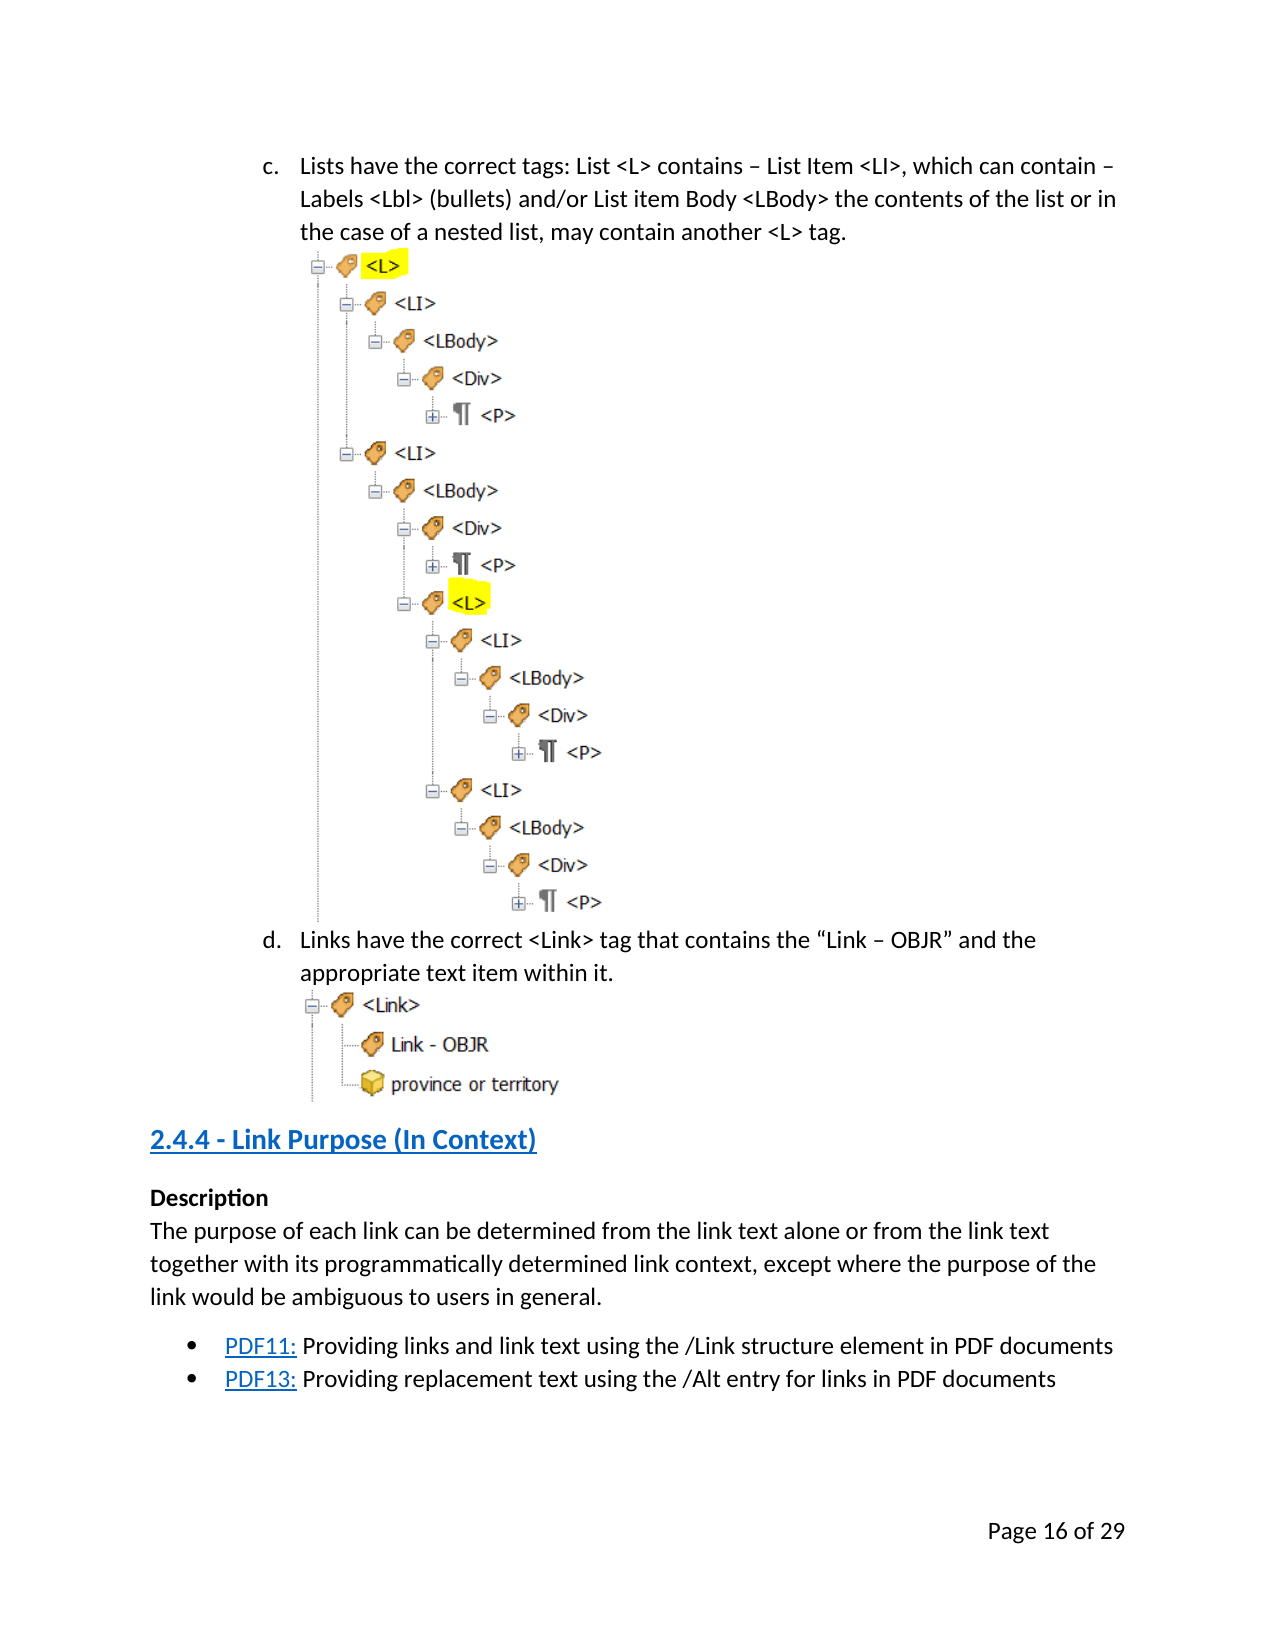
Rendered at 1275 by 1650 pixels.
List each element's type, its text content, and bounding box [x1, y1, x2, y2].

subtitle Description [150, 1182, 1125, 1213]
picture [300, 248, 608, 922]
list PDF13: Providing replacement text using the /Alt entry for links in PDF documents [187, 1363, 1125, 1394]
picture [300, 990, 564, 1103]
text The purpose of each link can be determined from the link text alone or from the link text together with its programmatically determined link context, except where the purpose of the link would be ambiguous to users in general. [150, 1215, 1125, 1311]
list PDF11: Providing links and link text using the /Link structure element in PDF documents [187, 1330, 1125, 1361]
subtitle 2.4.4 - Link Purpose (In Context) [150, 1121, 1125, 1157]
list Links have the correct <Link> tag that contains the “Link – OBJR” and the appropriate text item within it. [262, 924, 1125, 988]
list Lists have the correct tags: List <L> contains – List Item <LI>, which can contain – Labels <Lbl> (bullets) and/or List item Body <LBody> the contents of the list or in the case of a nested list, may contain another <L> tag. [262, 150, 1125, 246]
